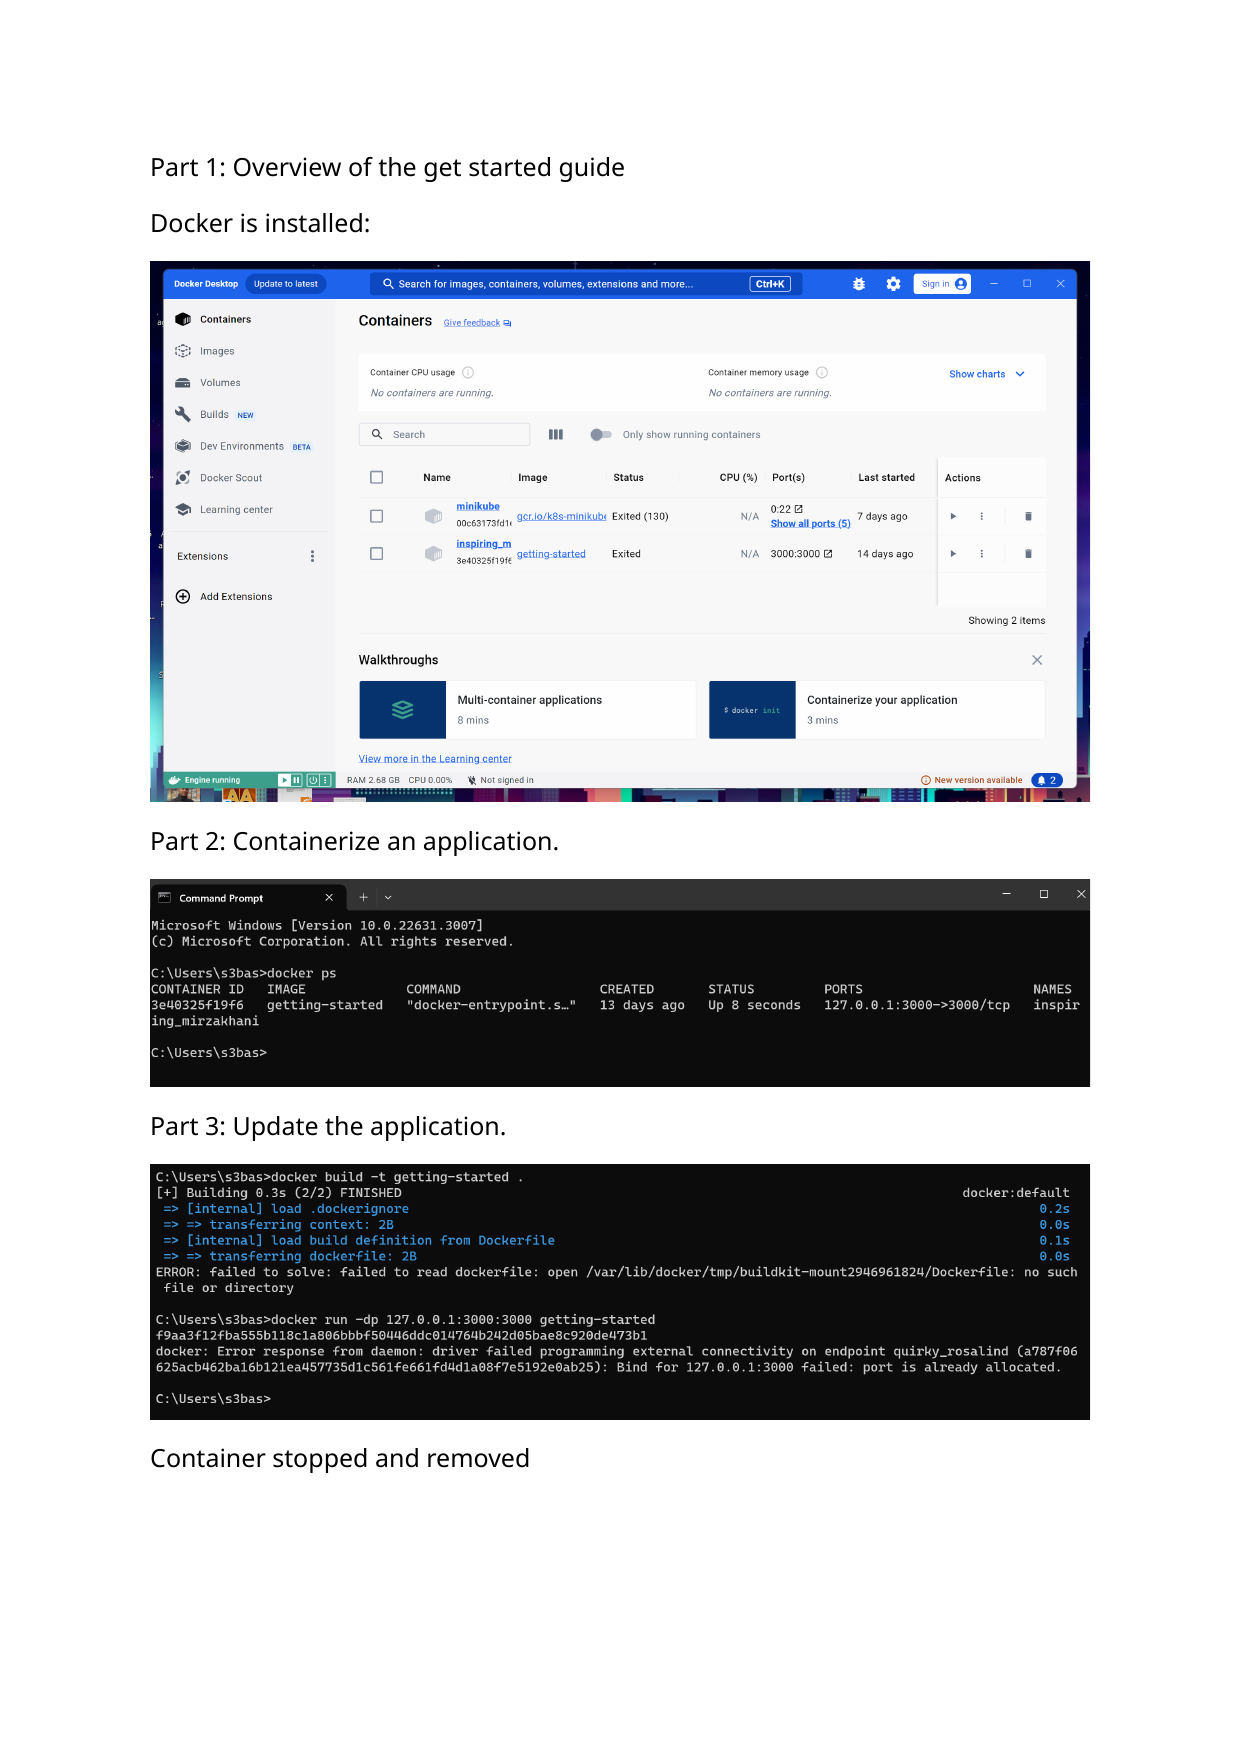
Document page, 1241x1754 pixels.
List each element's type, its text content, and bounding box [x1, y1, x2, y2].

text Docker is installed: [150, 206, 1090, 240]
text Part 2: Containerize an application. [150, 824, 1090, 858]
text Container stopped and removed [150, 1441, 1090, 1475]
text Part 3: Update the application. [150, 1109, 1090, 1143]
picture [150, 1164, 1091, 1420]
text Part 1: Overview of the get started guide [150, 150, 1090, 184]
picture [150, 879, 1091, 1087]
picture [150, 261, 1091, 802]
